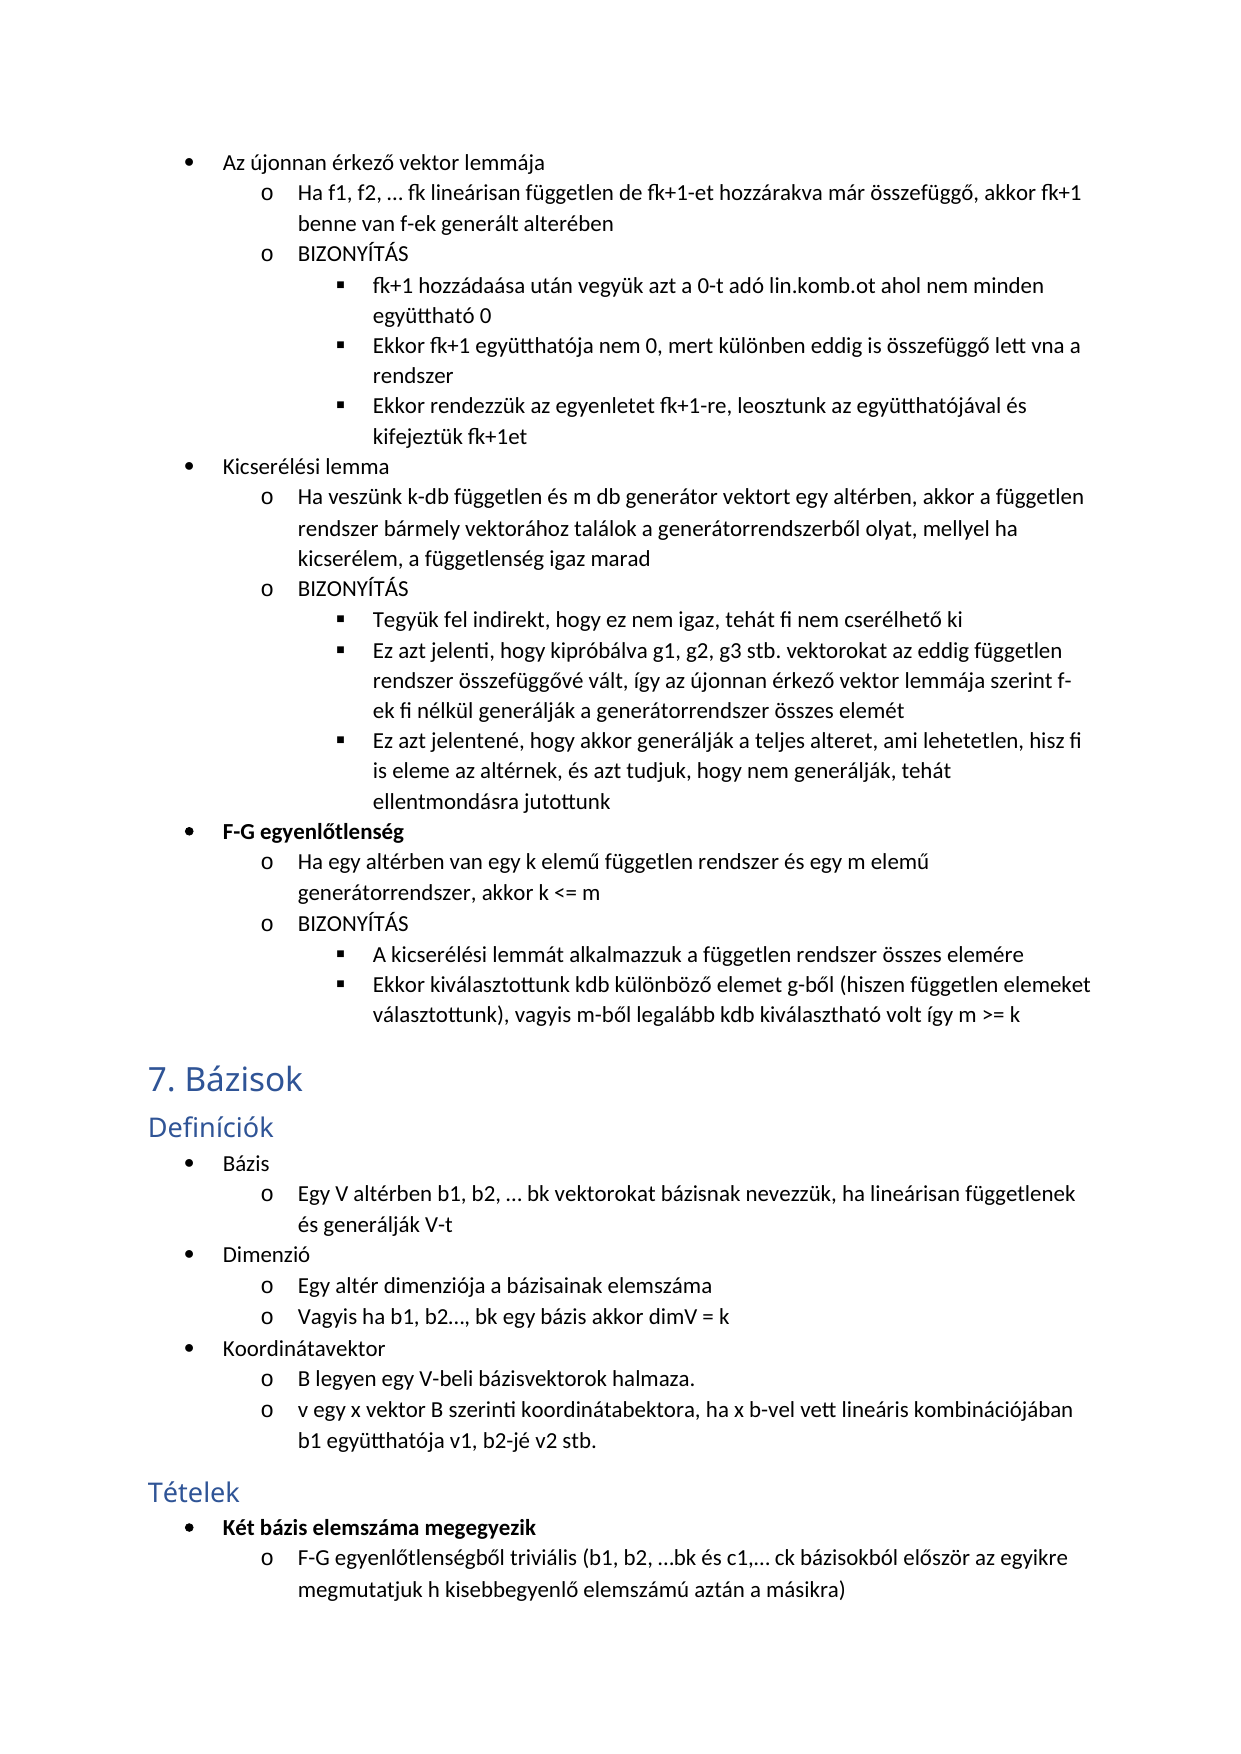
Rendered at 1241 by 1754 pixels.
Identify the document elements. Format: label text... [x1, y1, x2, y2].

list B legyen egy V-beli bázisvektorok halmaza. [260, 1364, 1093, 1393]
list Ha egy altérben van egy k elemű független rendszer és egy m elemű generátorrendszer, akkor k <= m [260, 847, 1093, 907]
list BIZONYÍTÁS [260, 239, 1093, 268]
list Az újonnan érkező vektor lemmája [185, 148, 1093, 176]
list Ez azt jelentené, hogy akkor generálják a teljes alteret, ami lehetetlen, hisz fi is eleme az altérnek, és azt tudjuk, hogy nem generálják, tehát ellentmondásra jutottunk [335, 726, 1093, 815]
list Ekkor kiválasztottunk kdb különböző elemet g-ből (hiszen független elemeket választottunk), vagyis m-ből legalább kdb kiválasztható volt így m >= k [335, 970, 1093, 1029]
list Ha f1, f2, … fk lineárisan független de fk+1-et hozzárakva már összefüggő, akkor fk+1 benne van f-ek generált alterében [260, 178, 1093, 237]
subtitle Tételek [148, 1473, 1093, 1510]
list Tegyük fel indirekt, hogy ez nem igaz, tehát fi nem cserélhető ki [335, 606, 1093, 633]
list A kicserélési lemmát alkalmazzuk a független rendszer összes elemére [335, 940, 1093, 968]
list Ekkor fk+1 együtthatója nem 0, mert különben eddig is összefüggő lett vna a rendszer [335, 331, 1093, 389]
list Ha veszünk k-db független és m db generátor vektort egy altérben, akkor a független rendszer bármely vektorához találok a generátorrendszerből olyat, mellyel ha kicserélem, a függetlenség igaz marad [260, 482, 1093, 572]
subtitle Definíciók [148, 1109, 1093, 1146]
list BIZONYÍTÁS [260, 574, 1093, 603]
list Egy V altérben b1, b2, … bk vektorokat bázisnak nevezzük, ha lineárisan függetlenek és generálják V-t [260, 1179, 1093, 1238]
list Koordinátavektor [185, 1334, 1093, 1362]
list Ez azt jelenti, hogy kipróbálva g1, g2, g3 stb. vektorokat az eddig független rendszer összefüggővé vált, így az újonnan érkező vektor lemmája szerint f-ek fi nélkül generálják a generátorrendszer összes elemét [335, 636, 1093, 724]
list Két bázis elemszáma megegyezik [185, 1513, 1093, 1541]
list BIZONYÍTÁS [260, 909, 1093, 938]
list Dimenzió [185, 1241, 1093, 1268]
list fk+1 hozzádaása után vegyük azt a 0-t adó lin.komb.ot ahol nem minden együttható 0 [335, 271, 1093, 329]
list Vagyis ha b1, b2…, bk egy bázis akkor dimV = k [260, 1302, 1093, 1331]
list Kicserélési lemma [185, 452, 1093, 480]
subtitle 7. Bázisok [148, 1056, 1093, 1101]
list F-G egyenlőtlenség [185, 817, 1093, 845]
list v egy x vektor B szerinti koordinátabektora, ha x b-vel vett lineáris kombinációjában b1 együtthatója v1, b2-jé v2 stb. [260, 1395, 1093, 1455]
list Ekkor rendezzük az egyenletet fk+1-re, leosztunk az együtthatójával és kifejeztük fk+1et [335, 392, 1093, 450]
list F-G egyenlőtlenségből triviális (b1, b2, …bk és c1,… ck bázisokból először az egyikre megmutatjuk h kisebbegyenlő elemszámú aztán a másikra) [260, 1543, 1093, 1603]
list Bázis [185, 1149, 1093, 1177]
list Egy altér dimenziója a bázisainak elemszáma [260, 1271, 1093, 1300]
